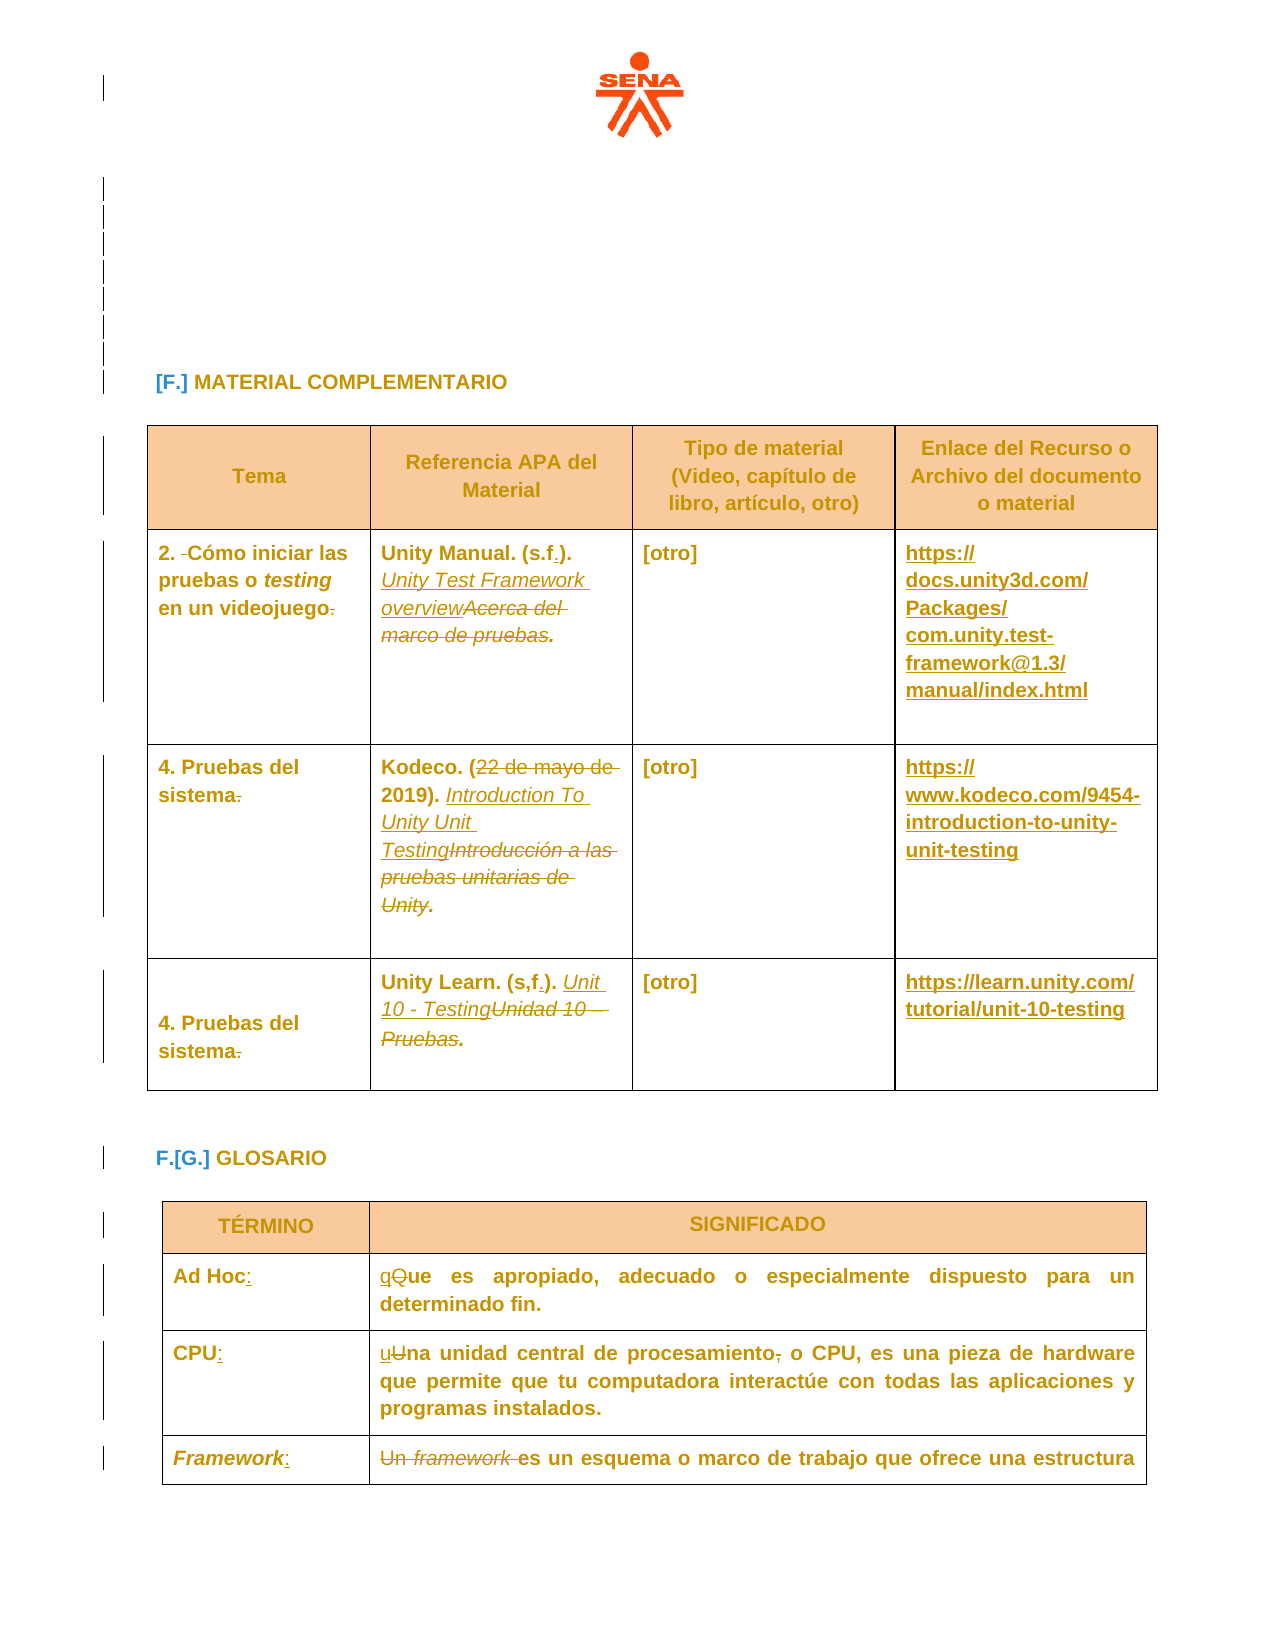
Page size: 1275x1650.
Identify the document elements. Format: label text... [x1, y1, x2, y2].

table_cell [otro] [633, 530, 894, 744]
table_cell https://learn.unity.com/tutorial/unit-10-testing [896, 959, 1157, 1089]
table_cell 2. Cómo iniciar las pruebas o testing en un videojuego [148, 530, 370, 744]
picture [585, 48, 690, 142]
table_cell 4. Pruebas del sistema [148, 959, 370, 1089]
table_cell Unity Manual. (s.f). . [371, 530, 632, 744]
table_cell [otro] [633, 745, 894, 958]
table_header Enlace del Recurso o Archivo del documento o material [896, 426, 1157, 529]
table_cell Kodeco. (2019). . [371, 745, 632, 958]
table_cell Framework [163, 1436, 369, 1484]
table_header SIGNIFICADO [370, 1202, 1146, 1253]
table_cell ue es apropiado, adecuado o especialmente dispuesto para un determinado fin. [370, 1254, 1146, 1330]
table_header Tema [148, 426, 370, 529]
table_cell [otro] [633, 959, 894, 1089]
table_cell Unity Learn. (s,f). . [371, 959, 632, 1089]
table_header Tipo de material (Video, capítulo de libro, artículo, otro) [633, 426, 894, 529]
table_cell https://docs.unity3d.com/Packages/com.unity.test-framework@1.3/manual/index.html [896, 530, 1157, 744]
table_cell https://www.kodeco.com/9454-introduction-to-unity-unit-testing [896, 745, 1157, 958]
table_cell na unidad central de procesamiento o CPU, es una pieza de hardware que permite que tu computadora interactúe con todas las aplicaciones y programas instalados. [370, 1331, 1146, 1434]
table_header TÉRMINO [163, 1202, 369, 1253]
table_cell Ad Hoc [163, 1254, 369, 1330]
table_cell 4. Pruebas del sistema [148, 745, 370, 958]
list MATERIAL COMPLEMENTARIO [156, 370, 1157, 394]
list GLOSARIO [156, 1146, 1157, 1169]
table_header Referencia APA del Material [371, 426, 632, 529]
table_cell CPU [163, 1331, 369, 1434]
